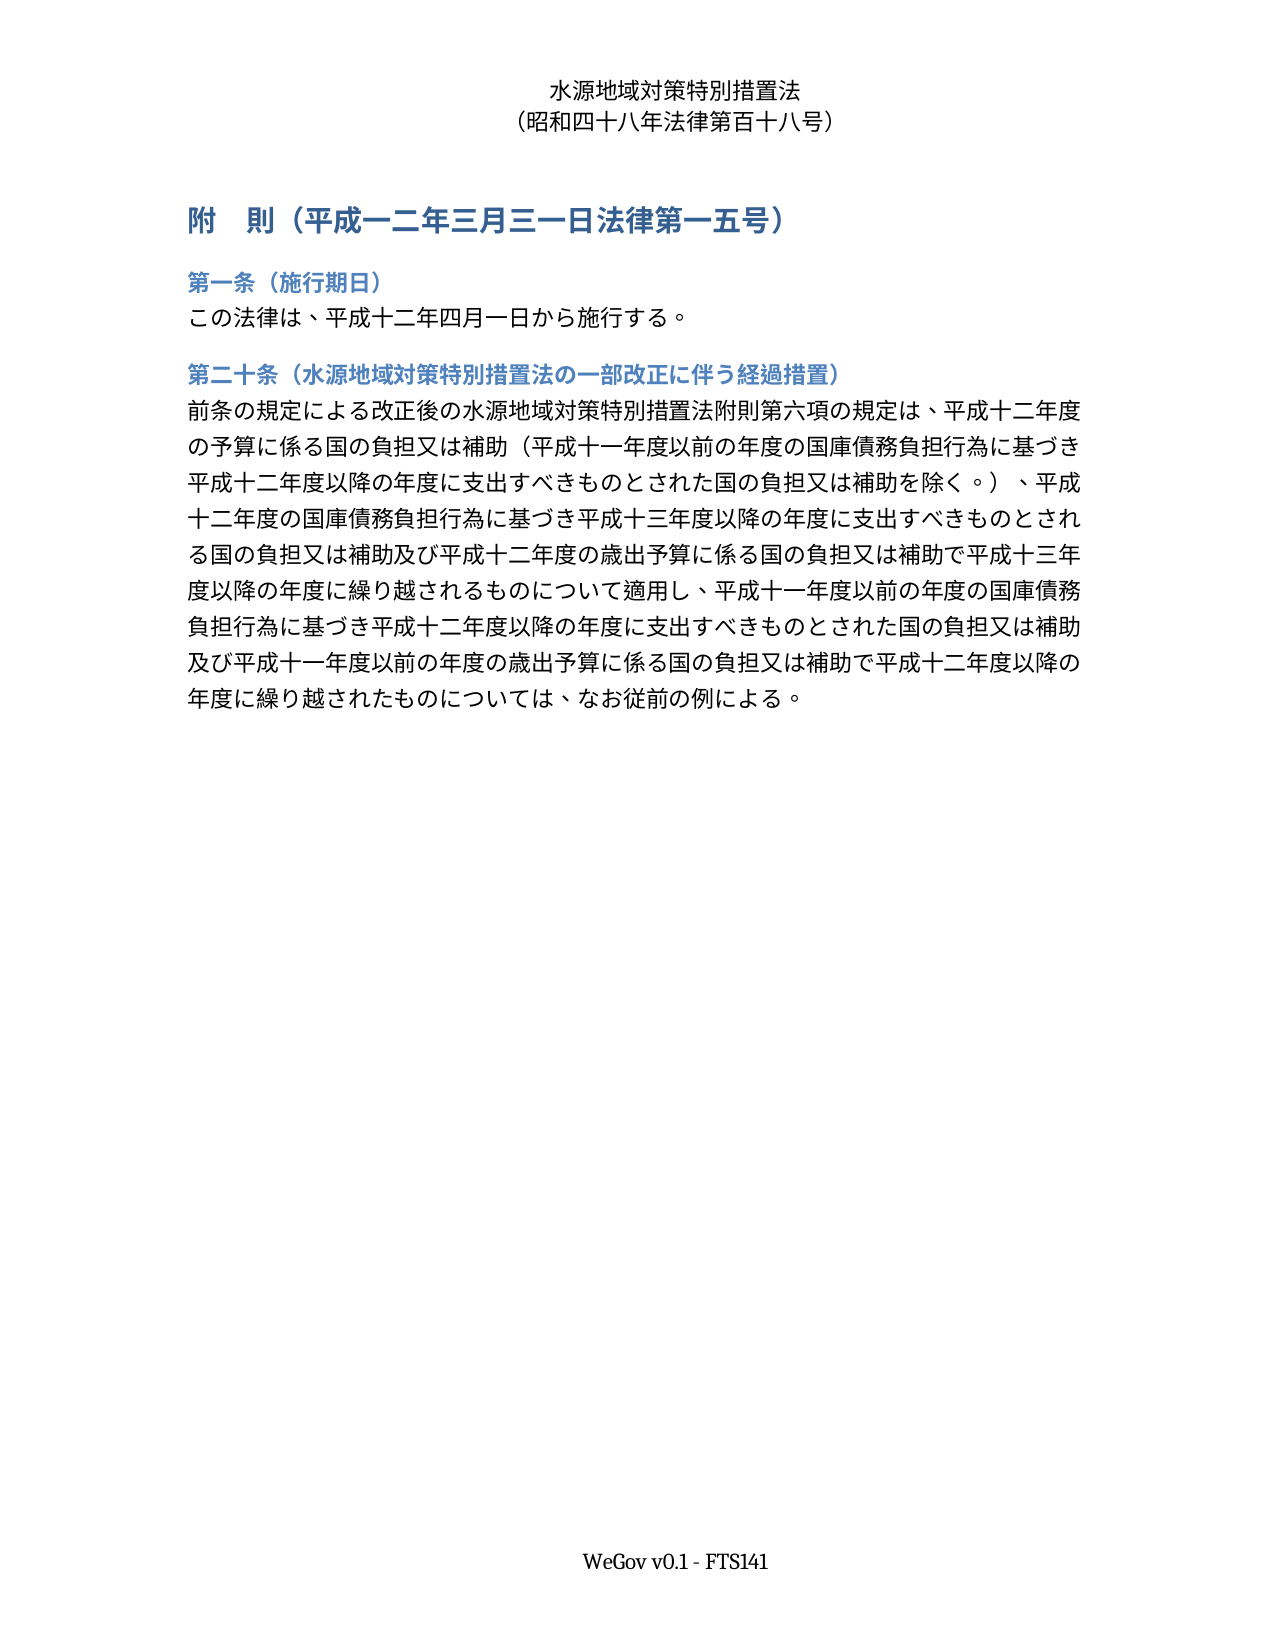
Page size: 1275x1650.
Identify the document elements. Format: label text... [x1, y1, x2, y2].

subtitle 第一条（施行期日） [187, 266, 1087, 298]
subtitle 附 則（平成一二年三月三一日法律第一五号） [187, 200, 1087, 240]
text 前条の規定による改正後の水源地域対策特別措置法附則第六項の規定は、平成十二年度の予算に係る国の負担又は補助（平成十一年度以前の年度の国庫債務負担行為に基づき平成十二年度以降の年度に支出すべきものとされた国の負担又は補助を除く。）、平成十二年度の国庫債務負担行為に基づき平成十三年度以降の年度に支出すべきものとされる国の負担又は補助及び平成十二年度の歳出予算に係る国の負担又は補助で平成十三年度以降の年度に繰り越されるものについて適用し、平成十一年度以前の年度の国庫債務負担行為に基づき平成十二年度以降の年度に支出すべきものとされた国の負担又は補助及び平成十一年度以前の年度の歳出予算に係る国の負担又は補助で平成十二年度以降の年度に繰り越されたものについては、なお従前の例による。 [187, 395, 1087, 714]
subtitle 第二十条（水源地域対策特別措置法の一部改正に伴う経過措置） [187, 359, 1087, 390]
text この法律は、平成十二年四月一日から施行する。 [187, 302, 1087, 334]
